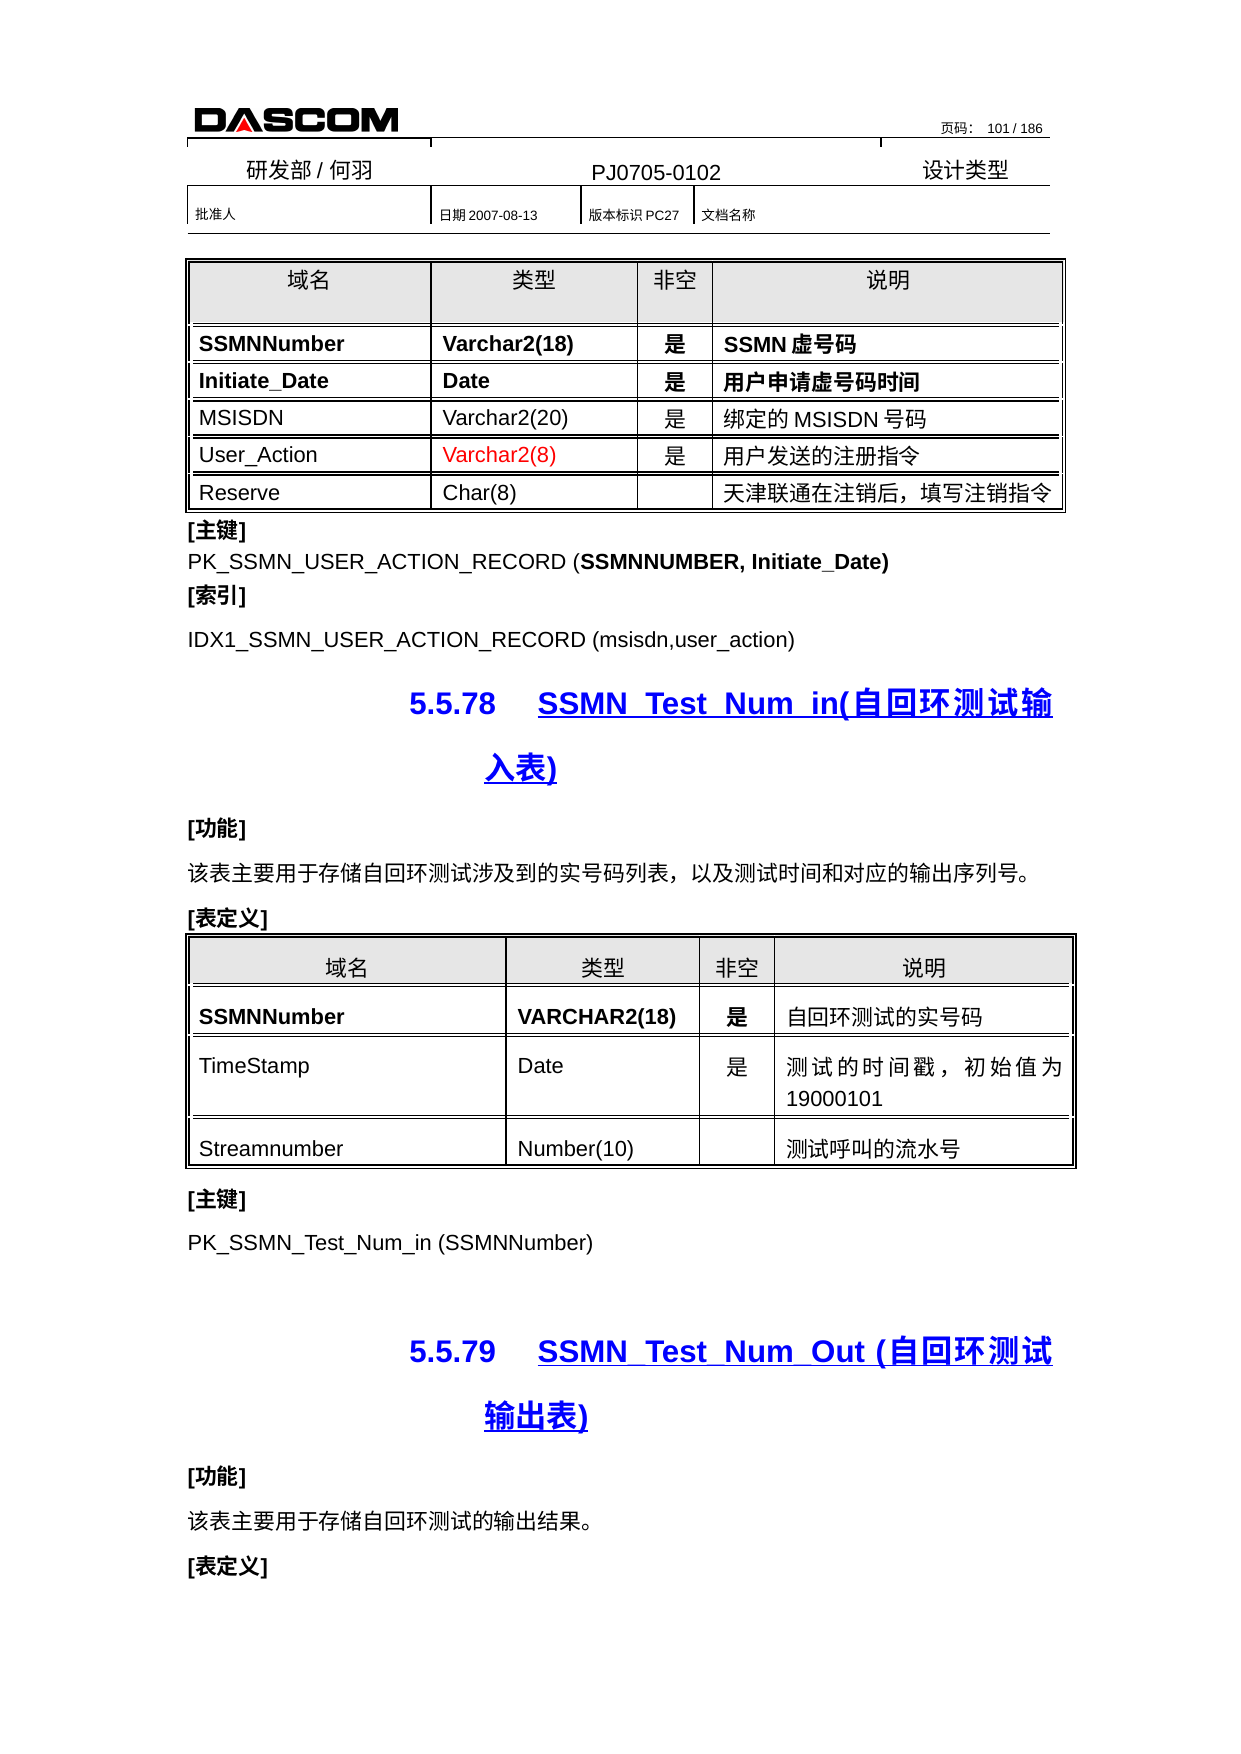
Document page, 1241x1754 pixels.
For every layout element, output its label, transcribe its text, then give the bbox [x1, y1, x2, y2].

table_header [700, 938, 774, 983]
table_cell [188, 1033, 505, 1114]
text PK_SSMN_Test_Num_in (SSMNNumber) [187, 1226, 1053, 1259]
subtitle SSMN_Test_Num_in(自回环测试输入表) [409, 668, 1053, 798]
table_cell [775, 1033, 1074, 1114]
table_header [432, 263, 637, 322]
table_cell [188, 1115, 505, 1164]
text [主键] [187, 1181, 1053, 1214]
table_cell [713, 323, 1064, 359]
subtitle SSMN_Test_Num_Out (自回环测试输出表) [409, 1316, 1053, 1446]
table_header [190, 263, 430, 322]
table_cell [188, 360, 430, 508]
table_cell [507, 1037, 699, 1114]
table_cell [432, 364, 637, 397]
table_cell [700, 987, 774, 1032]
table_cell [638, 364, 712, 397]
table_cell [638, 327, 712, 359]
text IDX1_SSMN_USER_ACTION_RECORD (msisdn,user_action) [187, 623, 1053, 656]
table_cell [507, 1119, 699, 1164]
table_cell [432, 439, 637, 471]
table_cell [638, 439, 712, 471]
text [功能] [187, 1459, 1053, 1491]
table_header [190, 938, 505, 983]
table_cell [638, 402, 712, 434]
text [表定义] [187, 1549, 1053, 1581]
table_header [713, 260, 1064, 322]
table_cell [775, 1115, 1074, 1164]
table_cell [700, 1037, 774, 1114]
text [功能] [187, 811, 1053, 843]
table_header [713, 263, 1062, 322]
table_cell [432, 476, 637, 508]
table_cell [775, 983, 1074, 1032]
text 该表主要用于存储自回环测试的输出结果。 [187, 1504, 1053, 1536]
text [主键] [187, 513, 1053, 546]
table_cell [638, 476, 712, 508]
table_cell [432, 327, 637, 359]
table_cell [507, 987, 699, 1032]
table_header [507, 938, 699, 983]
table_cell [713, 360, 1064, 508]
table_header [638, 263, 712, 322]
picture [194, 108, 398, 132]
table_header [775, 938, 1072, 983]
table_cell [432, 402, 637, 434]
text [表定义] [187, 901, 1053, 933]
text 该表主要用于存储自回环测试涉及到的实号码列表，以及测试时间和对应的输出序列号。 [187, 856, 1053, 888]
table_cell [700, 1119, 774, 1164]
text PK_SSMN_USER_ACTION_RECORD (SSMNNUMBER, Initiate_Date) [187, 546, 1053, 578]
text [索引] [187, 578, 1053, 611]
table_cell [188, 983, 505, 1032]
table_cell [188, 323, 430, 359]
